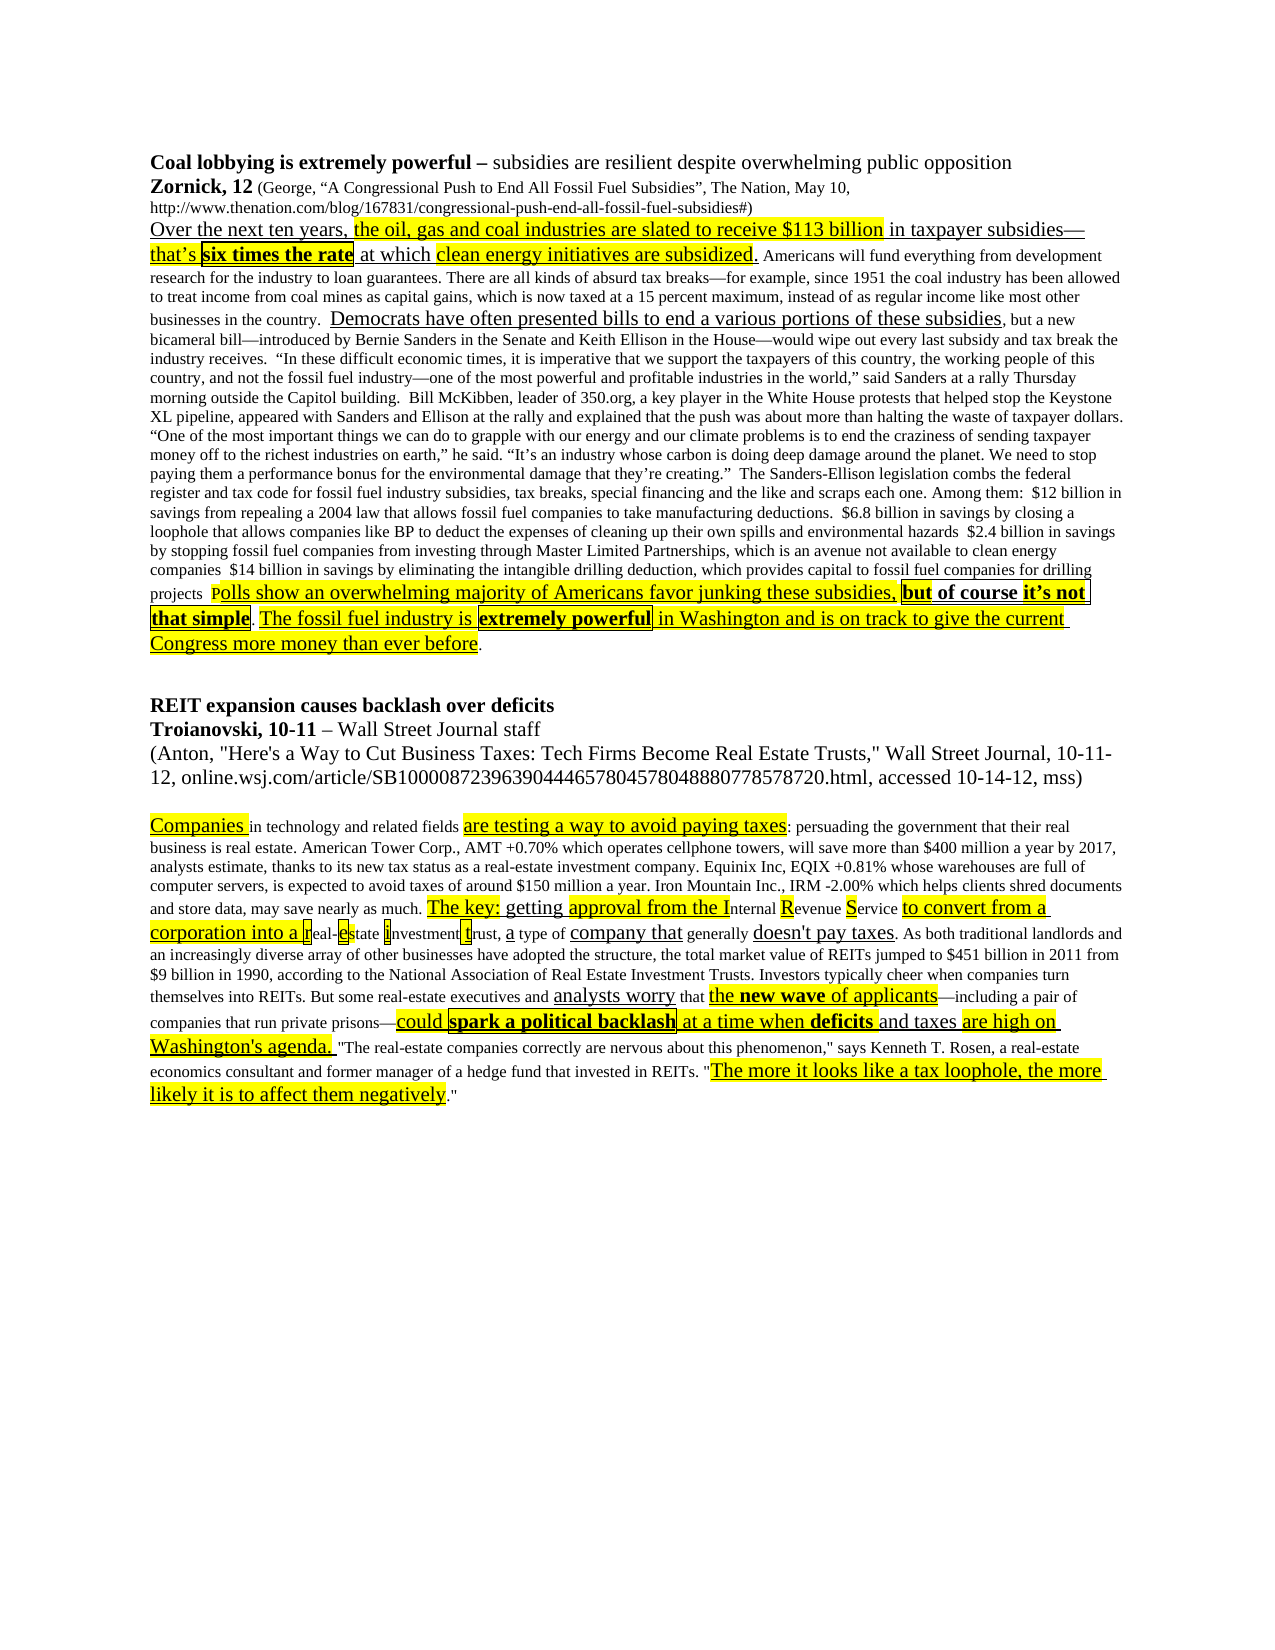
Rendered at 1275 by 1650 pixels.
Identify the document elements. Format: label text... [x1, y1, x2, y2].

text Troianovski, 10-11 – Wall Street Journal staff [150, 717, 1125, 741]
subtitle REIT expansion causes backlash over deficits [150, 693, 1125, 717]
text Zornick, 12 (George, “A Congressional Push to End All Fossil Fuel Subsidies”, The Nation, May 10, http://www.thenation.com/blog/167831/congressional-push-end-all-fossil-fuel-subsidies#) [150, 174, 1125, 217]
text Companies in technology and related fields are testing a way to avoid paying taxes: persuading the government that their real business is real estate. American Tower Corp., AMT +0.70% which operates cellphone towers, will save more than $400 million a year by 2017, analysts estimate, thanks to its new tax status as a real-estate investment company. Equinix Inc, EQIX +0.81% whose warehouses are full of computer servers, is expected to avoid taxes of around $150 million a year. Iron Mountain Inc., IRM -2.00% which helps clients shred documents and store data, may save nearly as much. The key: getting approval from the Internal Revenue Service to convert from a corporation into a real-estate investment trust, a type of company that generally doesn't pay taxes. As both traditional landlords and an increasingly diverse array of other businesses have adopted the structure, the total market value of REITs jumped to $451 billion in 2011 from $9 billion in 1990, according to the National Association of Real Estate Investment Trusts. Investors typically cheer when companies turn themselves into REITs. But some real-estate executives and analysts worry that the new wave of applicants—including a pair of companies that run private prisons—could spark a political backlash at a time when deficits and taxes are high on Washington's agenda. "The real-estate companies correctly are nervous about this phenomenon," says Kenneth T. Rosen, a real-estate economics consultant and former manager of a hedge fund that invested in REITs. "The more it looks like a tax loophole, the more likely it is to affect them negatively." [150, 813, 1125, 1106]
subtitle Coal lobbying is extremely powerful – subsidies are resilient despite overwhelming public opposition [150, 150, 1125, 174]
text (Anton, "Here's a Way to Cut Business Taxes: Tech Firms Become Real Estate Trusts," Wall Street Journal, 10-11-12, online.wsj.com/article/SB10000872396390444657804578048880778578720.html, accessed 10-14-12, mss) [150, 741, 1125, 789]
text Over the next ten years, the oil, gas and coal industries are slated to receive $113 billion in taxpayer subsidies—that’s six times the rate at which clean energy initiatives are subsidized. Americans will fund everything from development research for the industry to loan guarantees. There are all kinds of absurd tax breaks—for example, since 1951 the coal industry has been allowed to treat income from coal mines as capital gains, which is now taxed at a 15 percent maximum, instead of as regular income like most other businesses in the country. Democrats have often presented bills to end a various portions of these subsidies, but a new bicameral bill—introduced by Bernie Sanders in the Senate and Keith Ellison in the House—would wipe out every last subsidy and tax break the industry receives. “In these difficult economic times, it is imperative that we support the taxpayers of this country, the working people of this country, and not the fossil fuel industry—one of the most powerful and profitable industries in the world,” said Sanders at a rally Thursday morning outside the Capitol building. Bill McKibben, leader of 350.org, a key player in the White House protests that helped stop the Keystone XL pipeline, appeared with Sanders and Ellison at the rally and explained that the push was about more than halting the waste of taxpayer dollars. “One of the most important things we can do to grapple with our energy and our climate problems is to end the craziness of sending taxpayer money off to the richest industries on earth,” he said. “It’s an industry whose carbon is doing deep damage around the planet. We need to stop paying them a performance bonus for the environmental damage that they’re creating.” The Sanders-Ellison legislation combs the federal register and tax code for fossil fuel industry subsidies, tax breaks, special financing and the like and scraps each one. Among them: $12 billion in savings from repealing a 2004 law that allows fossil fuel companies to take manufacturing deductions. $6.8 billion in savings by closing a loophole that allows companies like BP to deduct the expenses of cleaning up their own spills and environmental hazards $2.4 billion in savings by stopping fossil fuel companies from investing through Master Limited Partnerships, which is an avenue not available to clean energy companies $14 billion in savings by eliminating the intangible drilling deduction, which provides capital to fossil fuel companies for drilling projects Polls show an overwhelming majority of Americans favor junking these subsidies, but of course it’s not that simple. The fossil fuel industry is extremely powerful in Washington and is on track to give the current Congress more money than ever before. [150, 217, 1125, 655]
